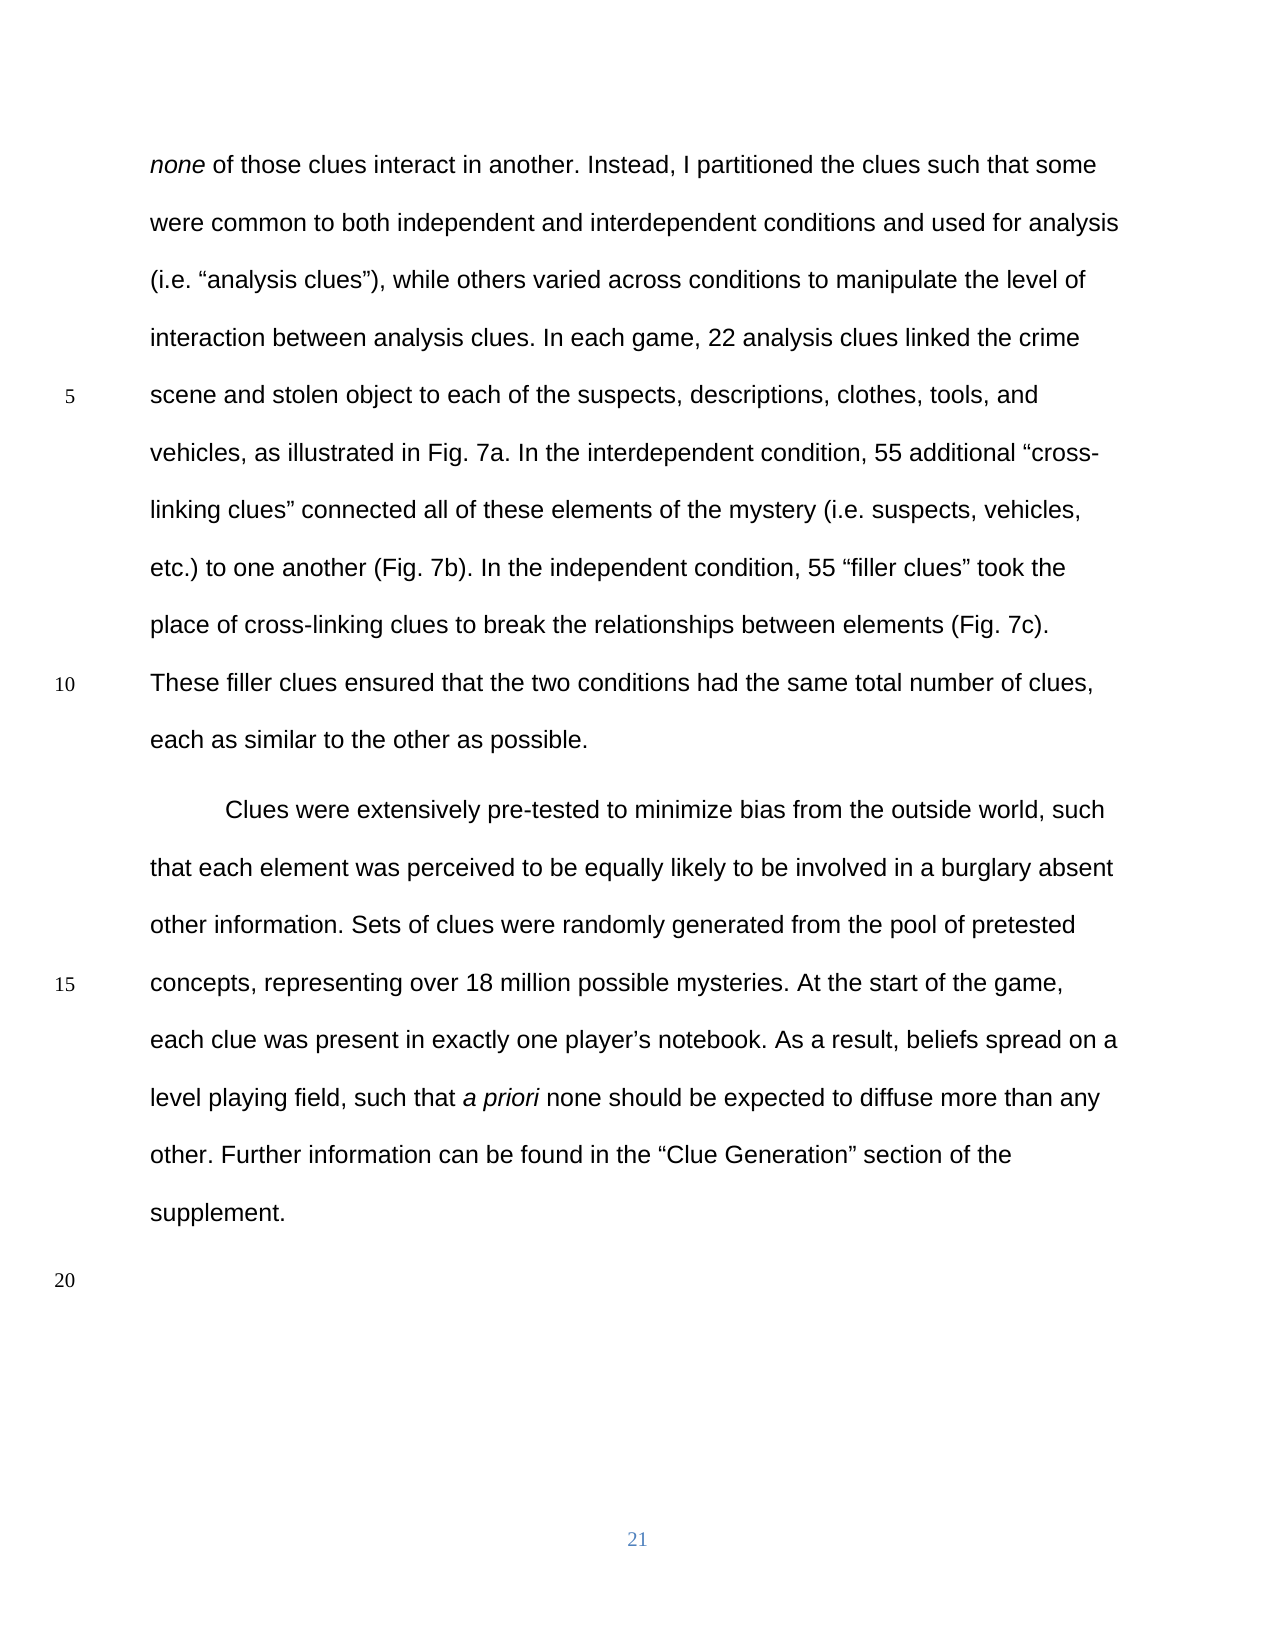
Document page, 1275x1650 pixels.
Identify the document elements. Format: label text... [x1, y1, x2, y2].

text Clues were extensively pre-tested to minimize bias from the outside world, such that each element was perceived to be equally likely to be involved in a burglary absent other information. Sets of clues were randomly generated from the pool of pretested concepts, representing over 18 million possible mysteries. At the start of the game, each clue was present in exactly one player’s notebook. As a result, beliefs spread on a level playing field, such that a priori none should be expected to diffuse more than any other. Further information can be found in the “Clue Generation” section of the supplement. [150, 795, 1125, 1226]
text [150, 150, 1125, 754]
